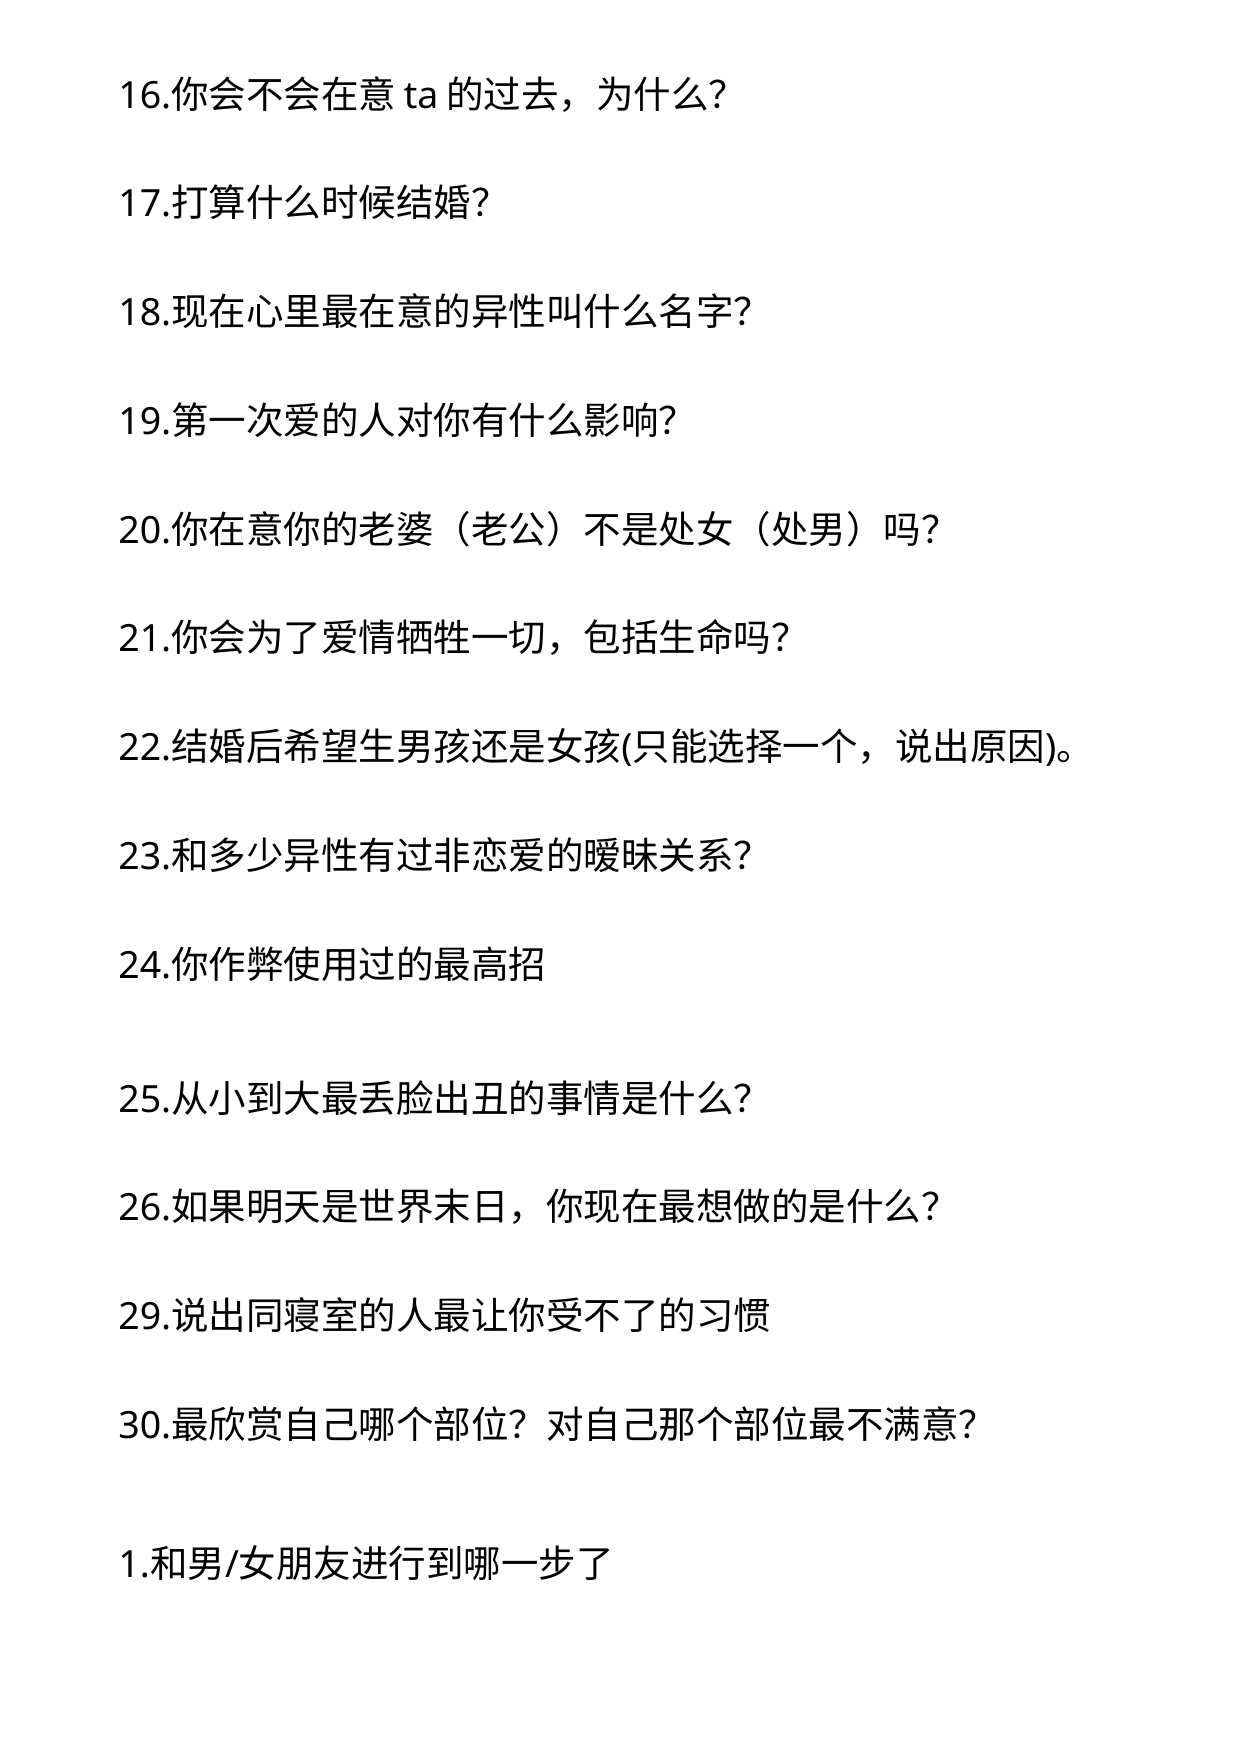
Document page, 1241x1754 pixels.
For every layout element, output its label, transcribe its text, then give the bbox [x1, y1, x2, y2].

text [118, 64, 1181, 989]
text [118, 1529, 1181, 1594]
text 25.从小到大最丢脸出丑的事情是什么？ 26.如果明天是世界末日，你现在最想做的是什么？ 29.说出同寝室的人最让你受不了的习惯 30.最欣赏自己哪个部位？对自己那个部位最不满意？ [118, 1068, 1181, 1449]
